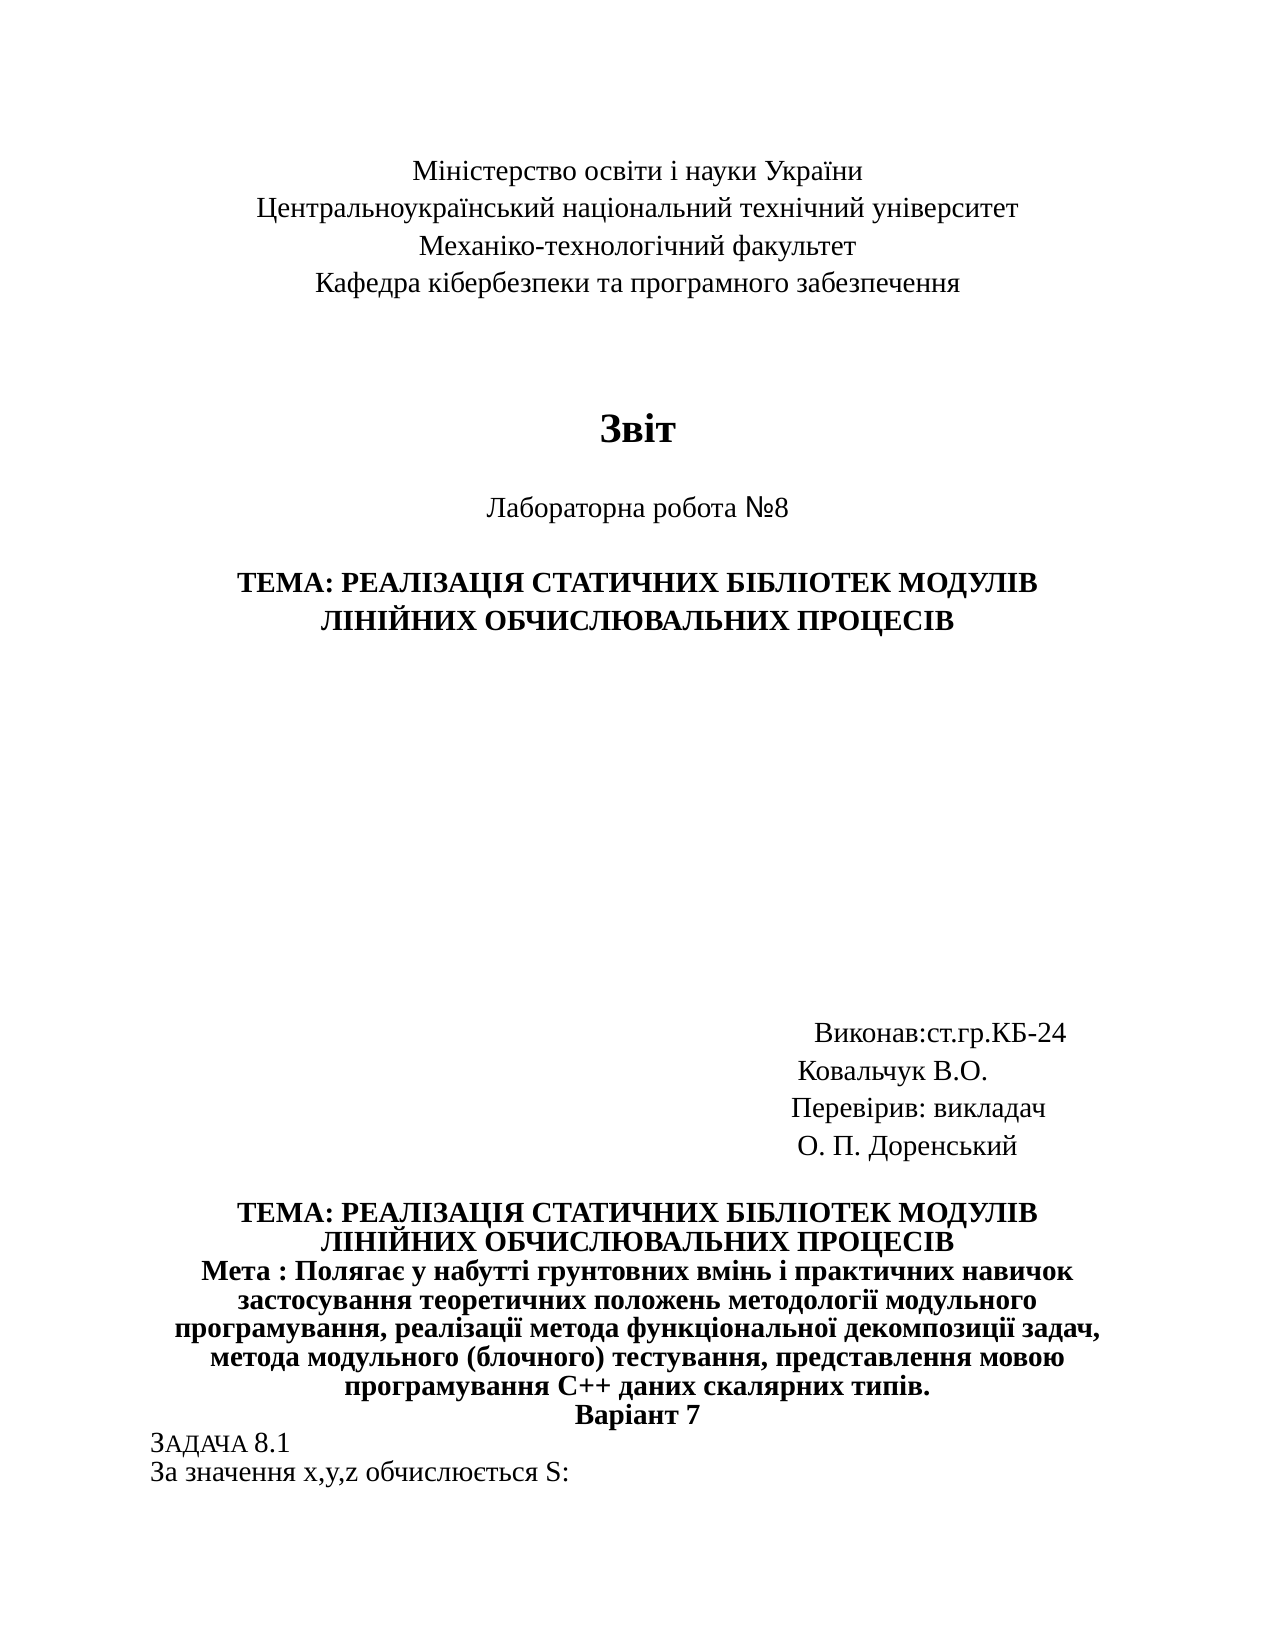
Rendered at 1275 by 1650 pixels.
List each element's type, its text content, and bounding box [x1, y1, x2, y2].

text Варіант 7 [150, 1401, 1125, 1430]
text Перевірив: викладач [150, 1087, 1125, 1125]
text ЛІНІЙНИХ ОБЧИСЛЮВАЛЬНИХ ПРОЦЕСІВ [150, 1229, 1125, 1257]
text Міністерство освіти і науки України [150, 150, 1125, 187]
text О. П. Доренський [150, 1125, 1125, 1162]
text ЗАДАЧА 8.1 [150, 1430, 1125, 1459]
text Мета : Полягає у набутті грунтовних вмінь і практичних навичок застосування теоретичних положень методології модульного програмування, реалізації метода функціональної декомпозиції задач, метода модульного (блочного) тестування, представлення мовою програмування С++ даних скалярних типів. [150, 1257, 1125, 1401]
text Ковальчук В.О. [150, 1050, 1125, 1087]
text Лабораторна робота №8 [150, 487, 1125, 525]
text Механіко-технологічний факультет [150, 225, 1125, 262]
text Центральноукраїнський національний технічний університет [150, 187, 1125, 225]
text Кафедра кібербезпеки та програмного забезпечення [150, 262, 1125, 300]
text ЛІНІЙНИХ ОБЧИСЛЮВАЛЬНИХ ПРОЦЕСІВ [150, 600, 1125, 637]
text ТЕМА: РЕАЛІЗАЦІЯ СТАТИЧНИХ БІБЛІОТЕК МОДУЛІВ [150, 562, 1125, 600]
text ТЕМА: РЕАЛІЗАЦІЯ СТАТИЧНИХ БІБЛІОТЕК МОДУЛІВ [150, 1200, 1125, 1229]
text Звіт [150, 412, 1125, 450]
text Виконав:cт.гр.КБ-24 [150, 1012, 1125, 1050]
text За значення x,y,z обчислюється S: [150, 1459, 1125, 1487]
